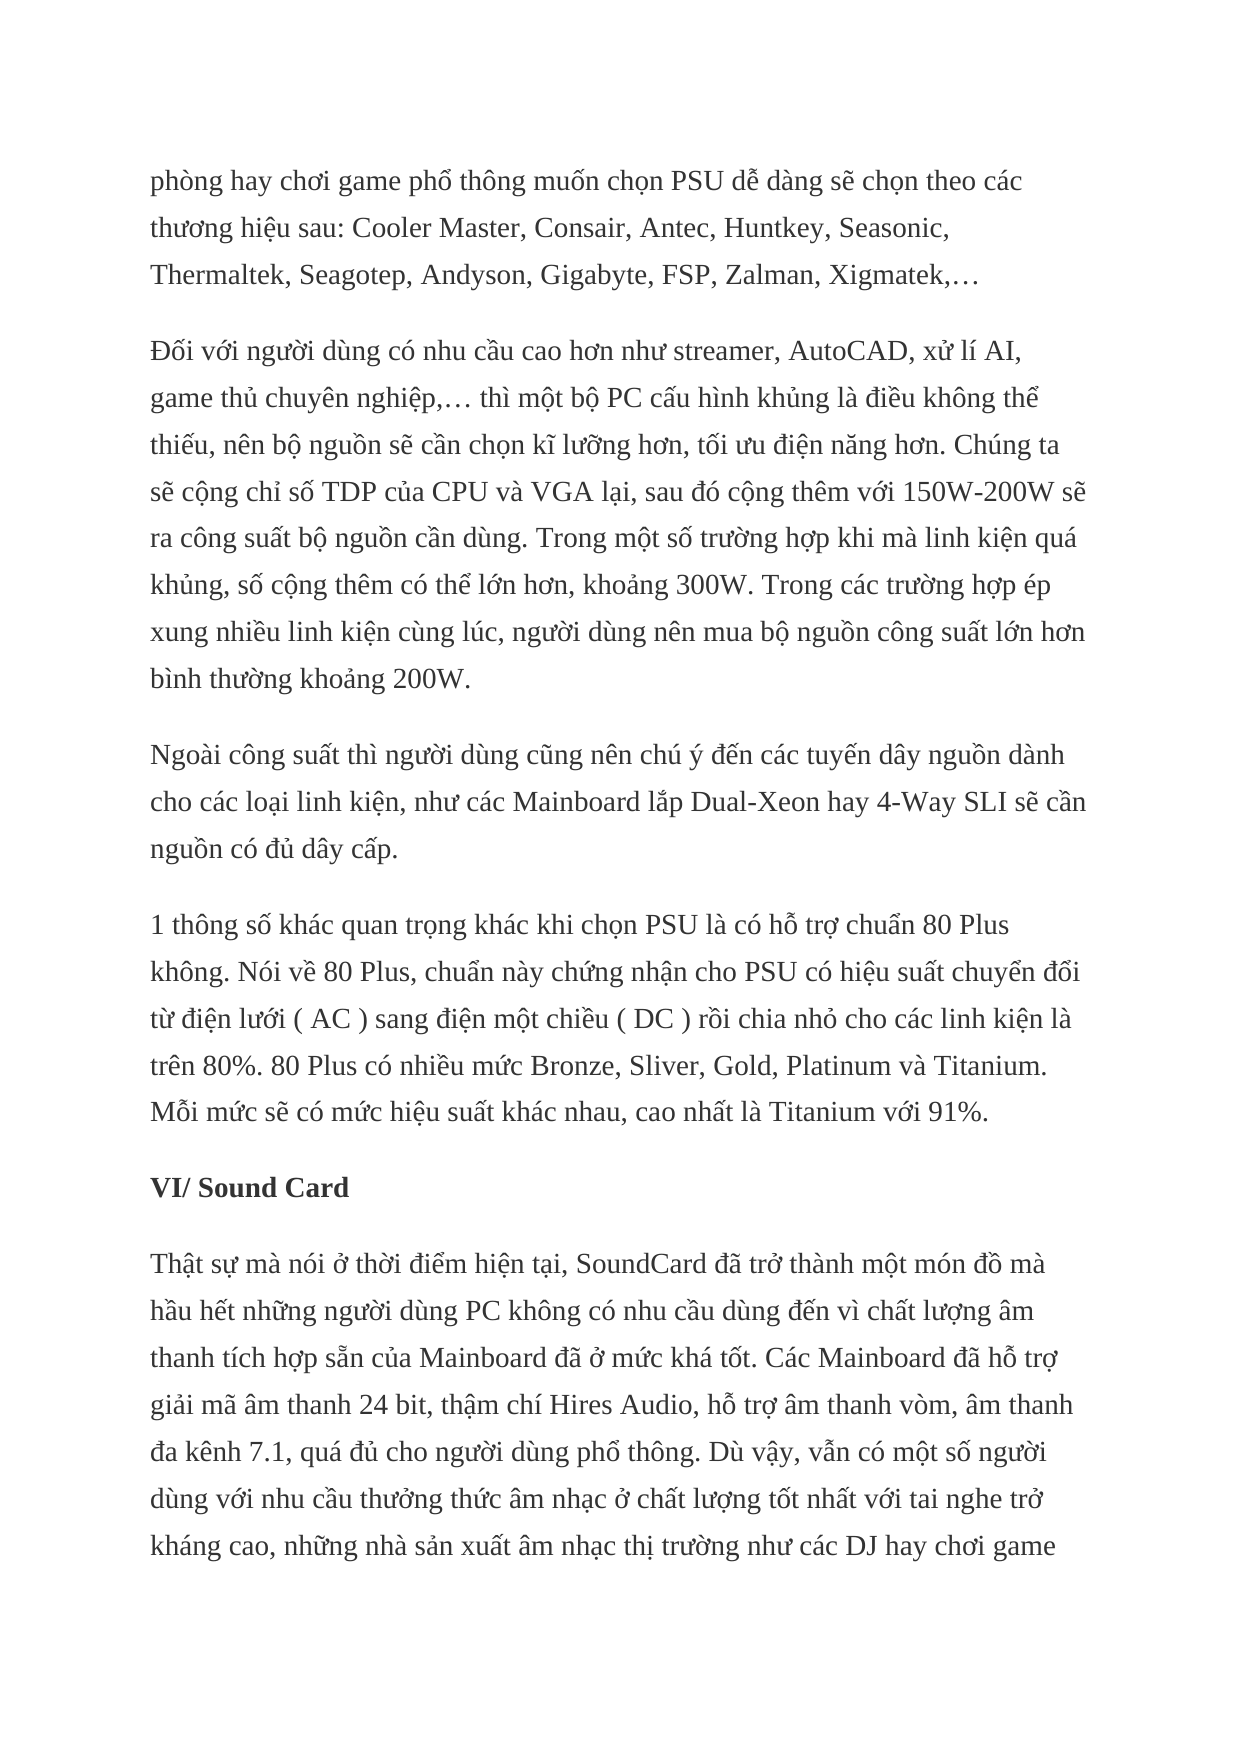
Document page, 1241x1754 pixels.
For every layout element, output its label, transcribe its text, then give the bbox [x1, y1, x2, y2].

subtitle Để chọn bộ nguồn máy tính, các đơn giản nhất là xem khuyến cáo trên các trang web nhà sản xuất của VGA ( hoặc CPU nếu không lắp VGA) của bạn, vì VGA là bộ phận sử dụng nhiều điện năng nhất trong PC. Cách này ưu điểm đơn giản, nhưng linh kiện chọn ra không tối ưu và rất chung chung. Hơn nữa khi không có hiểu biết, ta có thể chọn phải những bộ nguồn kém chất lượng dẫn đến hỏng toàn bộ linh kiện PC. Vì thế, đối tượng người dùng cơ bản như dùng cho văn phòng hay chơi game phổ thông muốn chọn PSU dễ dàng sẽ chọn theo các thương hiệu sau: Cooler Master, Consair, Antec, Huntkey, Seasonic, Thermaltek, Seagotep, Andyson, Gigabyte, FSP, Zalman, Xigmatek,… [150, 554, 1090, 788]
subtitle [150, 1392, 1090, 1532]
subtitle Đối với người dùng có nhu cầu cao hơn như streamer, AutoCAD, xử lí AI, game thủ chuyên nghiệp,… thì một bộ PC cấu hình khủng là điều không thể thiếu, nên bộ nguồn sẽ cần chọn kĩ lưỡng hơn, tối ưu điện năng hơn. Chúng ta sẽ cộng chỉ số TDP của CPU và VGA lại, sau đó cộng thêm với 150W-200W sẽ ra công suất bộ nguồn cần dùng. Trong một số trường hợp khi mà linh kiện quá khủng, số cộng thêm có thể lớn hơn, khoảng 300W. Trong các trường hợp ép xung nhiều linh kiện cùng lúc, người dùng nên mua bộ nguồn công suất lớn hơn bình thường khoảng 200W. [150, 818, 1090, 1193]
subtitle Để chọn bộ nguồn máy tính, các đơn giản nhất là xem khuyến cáo trên các trang web nhà sản xuất của VGA ( hoặc CPU nếu không lắp VGA) của bạn, vì VGA là bộ phận sử dụng nhiều điện năng nhất trong PC. Cách này ưu điểm đơn giản, nhưng linh kiện chọn ra không tối ưu và rất chung chung. Hơn nữa khi không có hiểu biết, ta có thể chọn phải những bộ nguồn kém chất lượng dẫn đến hỏng toàn bộ linh kiện PC. Vì thế, đối tượng người dùng cơ bản như dùng cho văn phòng hay chơi game phổ thông muốn chọn PSU dễ dàng sẽ chọn theo các thương hiệu sau: Cooler Master, Consair, Antec, Huntkey, Seasonic, Thermaltek, Seagotep, Andyson, Gigabyte, FSP, Zalman, Xigmatek,… [150, 367, 1090, 521]
subtitle Mặc dù là một linh kiện vô cùng quan trọng, đóng vai trò 'trái tim', cung cấp toàn bộ năng lượng cho máy tính hoạt động song bộ nguồn (PSU) vẫn luôn là thứ khá mơ hồ đối với phần lớn người dùng, phần này sẽ giới thiệu cơ bản về cách chọn bộ nguồn máy tính. [150, 150, 1090, 337]
subtitle Ngoài công suất thì người dùng cũng nên chú ý đến các tuyến dây nguồn dành cho các loại linh kiện, như các Mainboard lắp Dual-Xeon hay 4-Way SLI sẽ cần nguồn có đủ dây cấp. [150, 1222, 1090, 1362]
